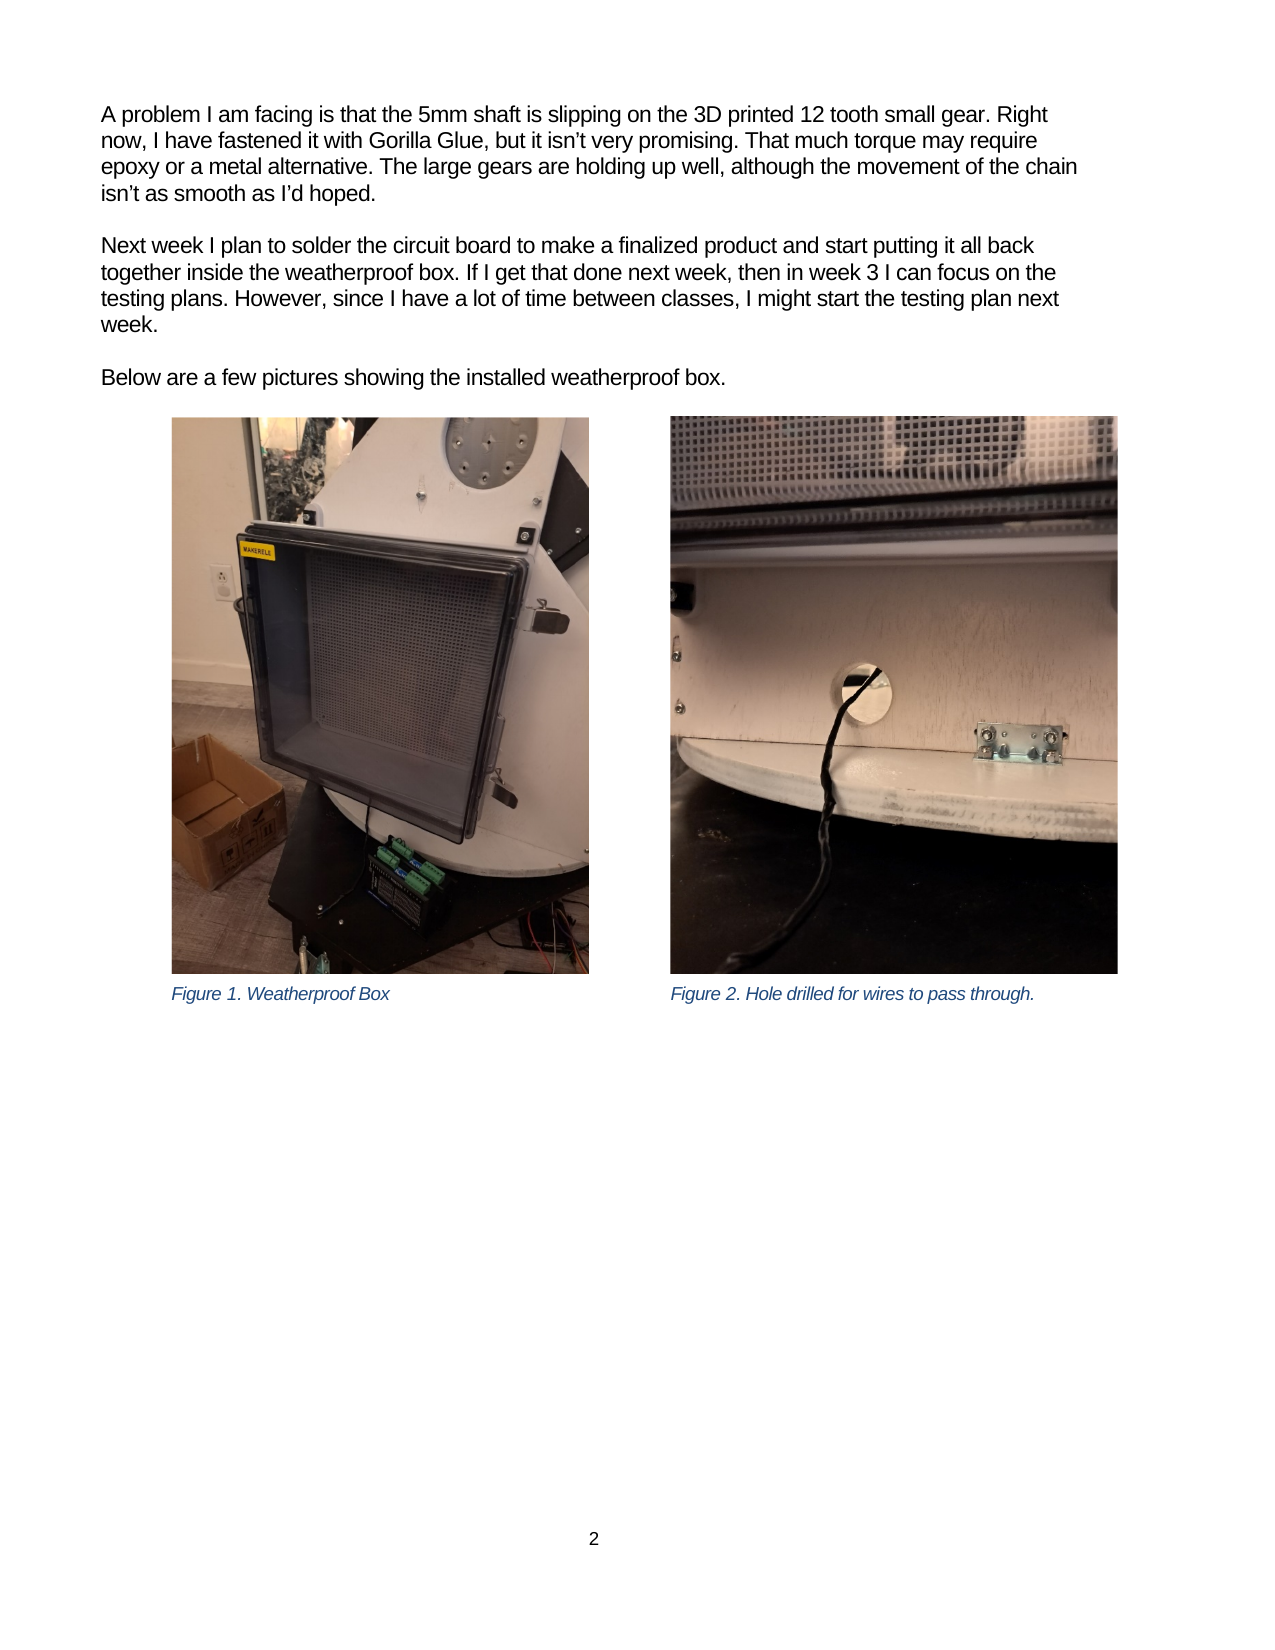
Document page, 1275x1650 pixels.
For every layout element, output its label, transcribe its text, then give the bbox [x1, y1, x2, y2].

picture [172, 418, 589, 974]
picture [670, 416, 1118, 974]
text A problem I am facing is that the 5mm shaft is slipping on the 3D printed 12 tooth small gear. Right now, I have fastened it with Gorilla Glue, but it isn’t very promising. That much torque may require epoxy or a metal alternative. The large gears are holding up well, although the movement of the chain isn’t as smooth as I’d hoped. [101, 101, 1087, 206]
text Next week I plan to solder the circuit board to make a finalized product and start putting it all back together inside the weatherproof box. If I get that done next week, then in week 3 I can focus on the testing plans. However, since I have a lot of time between classes, I might start the testing plan next week. [101, 232, 1087, 338]
text Below are a few pictures showing the installed weatherproof box. [101, 364, 1087, 390]
